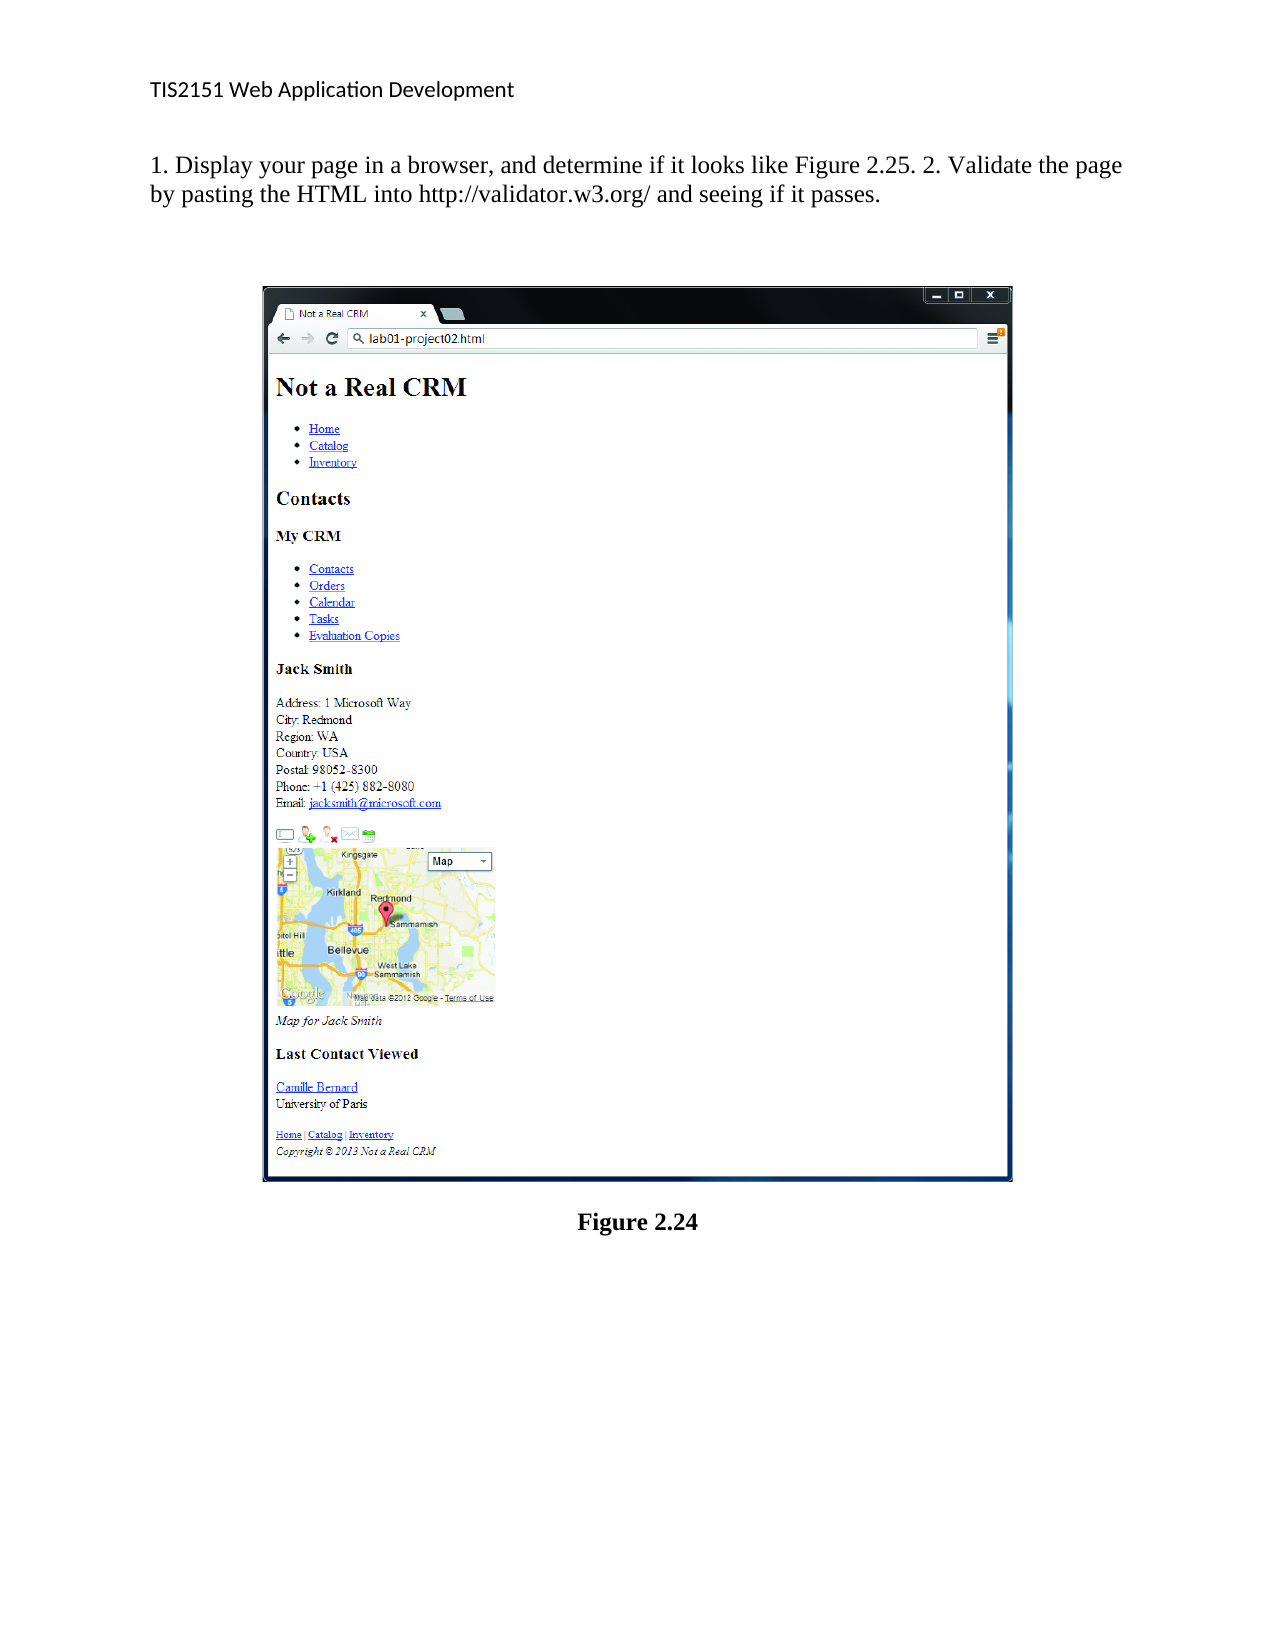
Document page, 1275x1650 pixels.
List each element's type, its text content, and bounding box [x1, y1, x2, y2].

text Figure 2.24 [150, 1207, 1125, 1236]
picture [262, 286, 1013, 1182]
text 1. Display your page in a browser, and determine if it looks like Figure 2.25. 2. Validate the page by pasting the HTML into http://validator.w3.org/ and seeing if it passes. [150, 150, 1125, 207]
